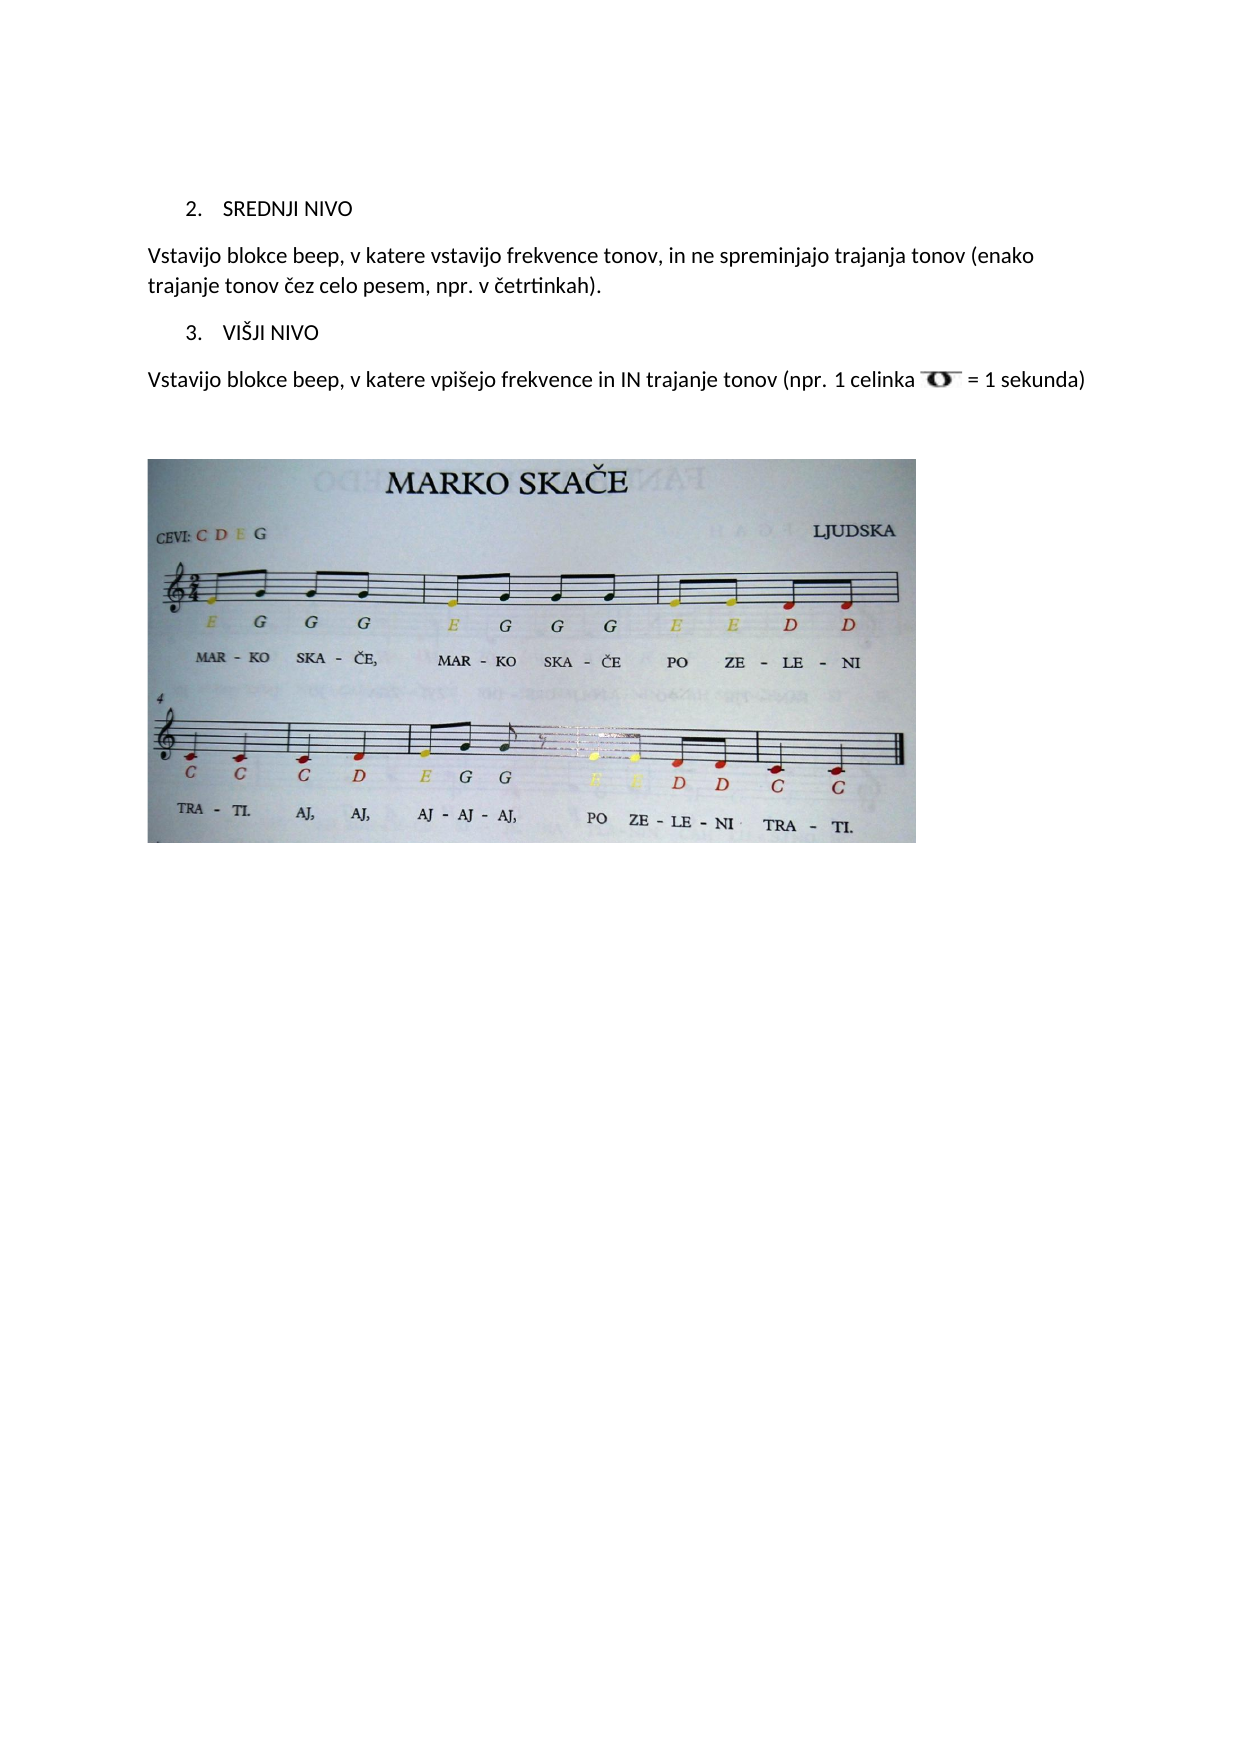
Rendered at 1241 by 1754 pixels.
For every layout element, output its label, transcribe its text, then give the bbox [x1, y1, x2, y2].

list SREDNJI NIVO [185, 194, 1093, 222]
picture [147, 459, 916, 843]
list VIŠJI NIVO [185, 318, 1093, 346]
text Vstavijo blokce beep, v katere vstavijo frekvence tonov, in ne spreminjajo trajanja tonov (enako trajanje tonov čez celo pesem, npr. v četrtinkah). [148, 241, 1093, 299]
text Vstavijo blokce beep, v katere vpišejo frekvence in IN trajanje tonov (npr. 1 celinka = 1 sekunda) [148, 365, 1093, 393]
picture [920, 371, 963, 388]
